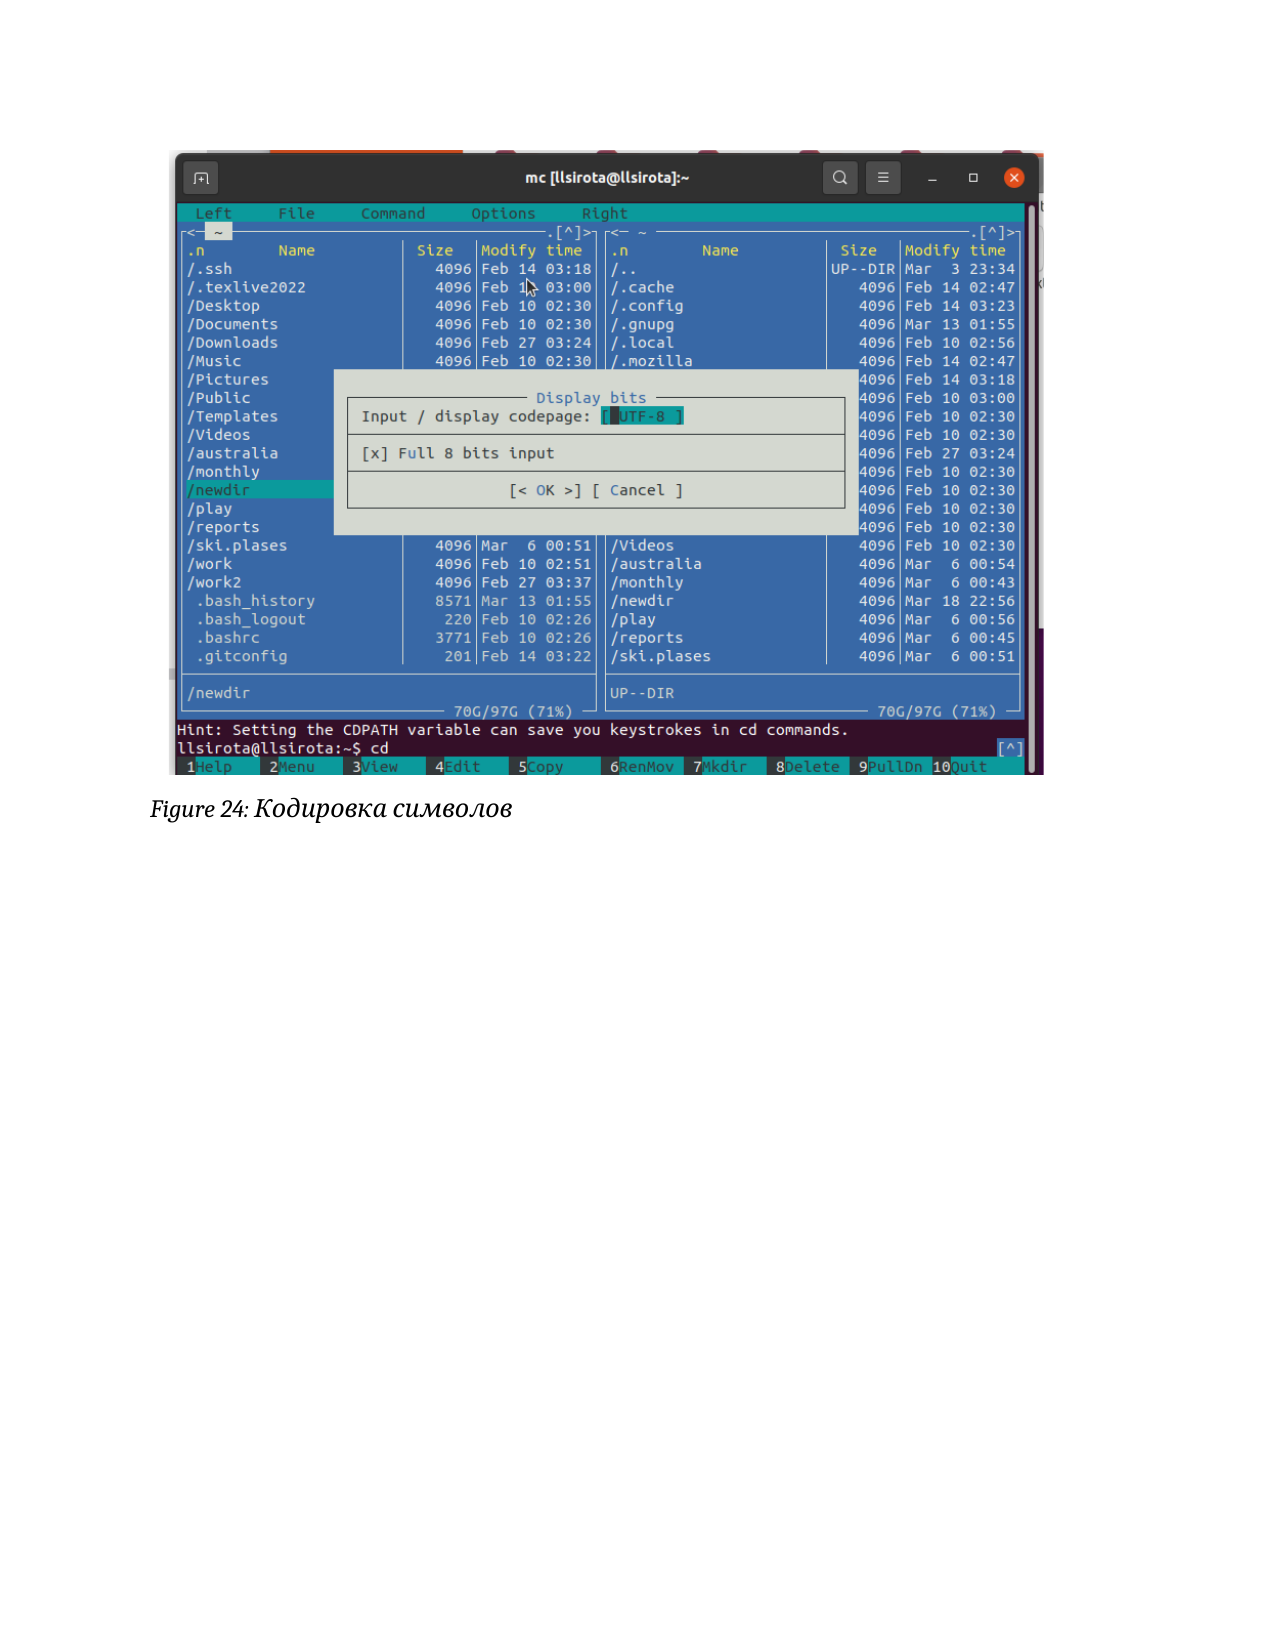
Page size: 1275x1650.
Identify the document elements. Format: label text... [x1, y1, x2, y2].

picture [168, 150, 1044, 775]
text Figure 24: Кодировка символов [150, 795, 1125, 824]
